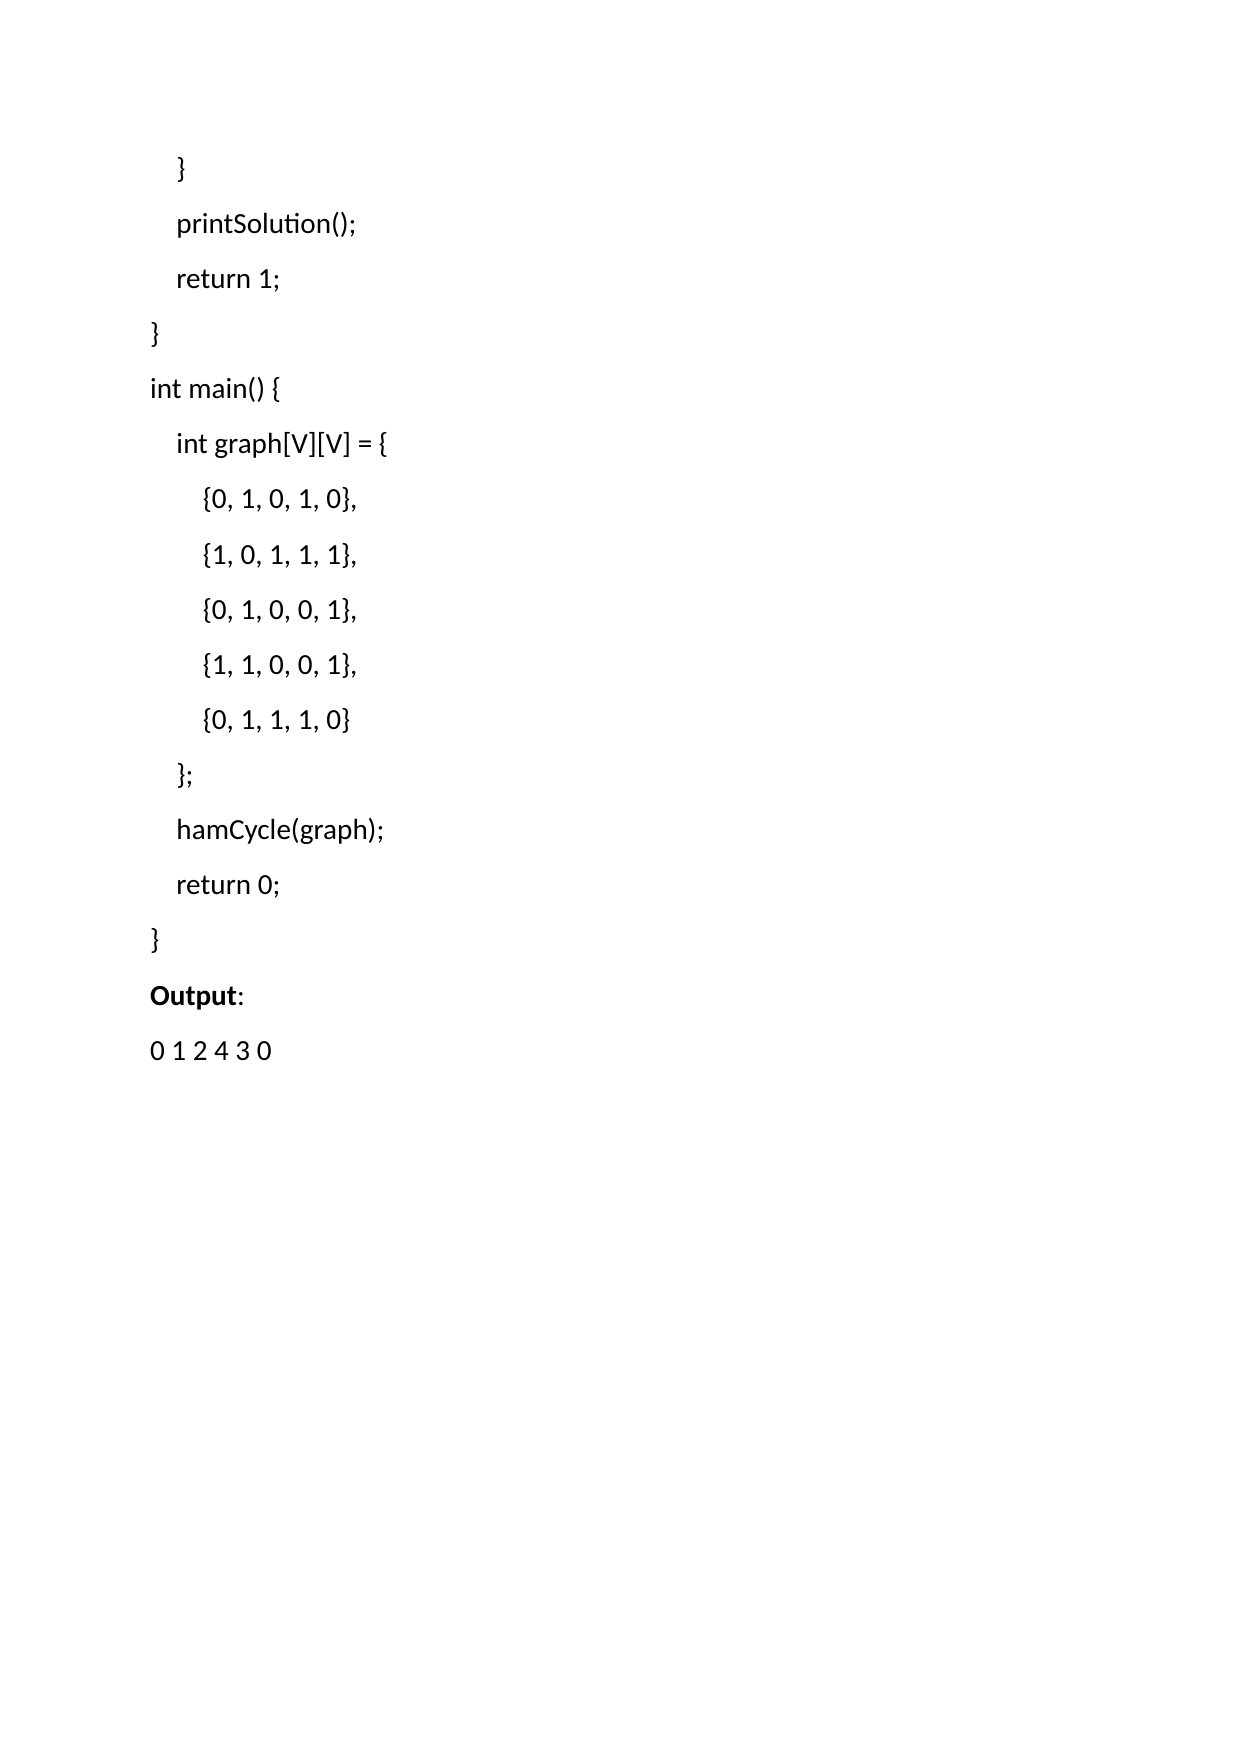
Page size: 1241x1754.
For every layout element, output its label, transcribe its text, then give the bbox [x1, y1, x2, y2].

text printSolution(); [150, 205, 1090, 241]
text Output: [150, 977, 1090, 1012]
text {1, 0, 1, 1, 1}, [150, 536, 1090, 571]
text int graph[V][V] = { [150, 426, 1090, 461]
text {1, 1, 0, 0, 1}, [150, 646, 1090, 682]
text } [150, 315, 1090, 351]
text hamCycle(graph); [150, 811, 1090, 847]
text return 0; [150, 866, 1090, 902]
text } [150, 150, 1090, 186]
text } [150, 921, 1090, 957]
text int main() { [150, 370, 1090, 406]
text {0, 1, 1, 1, 0} [150, 701, 1090, 737]
text {0, 1, 0, 1, 0}, [150, 481, 1090, 516]
text return 1; [150, 260, 1090, 296]
text {0, 1, 0, 0, 1}, [150, 591, 1090, 626]
text }; [150, 756, 1090, 792]
text 0 1 2 4 3 0 [150, 1032, 1090, 1067]
